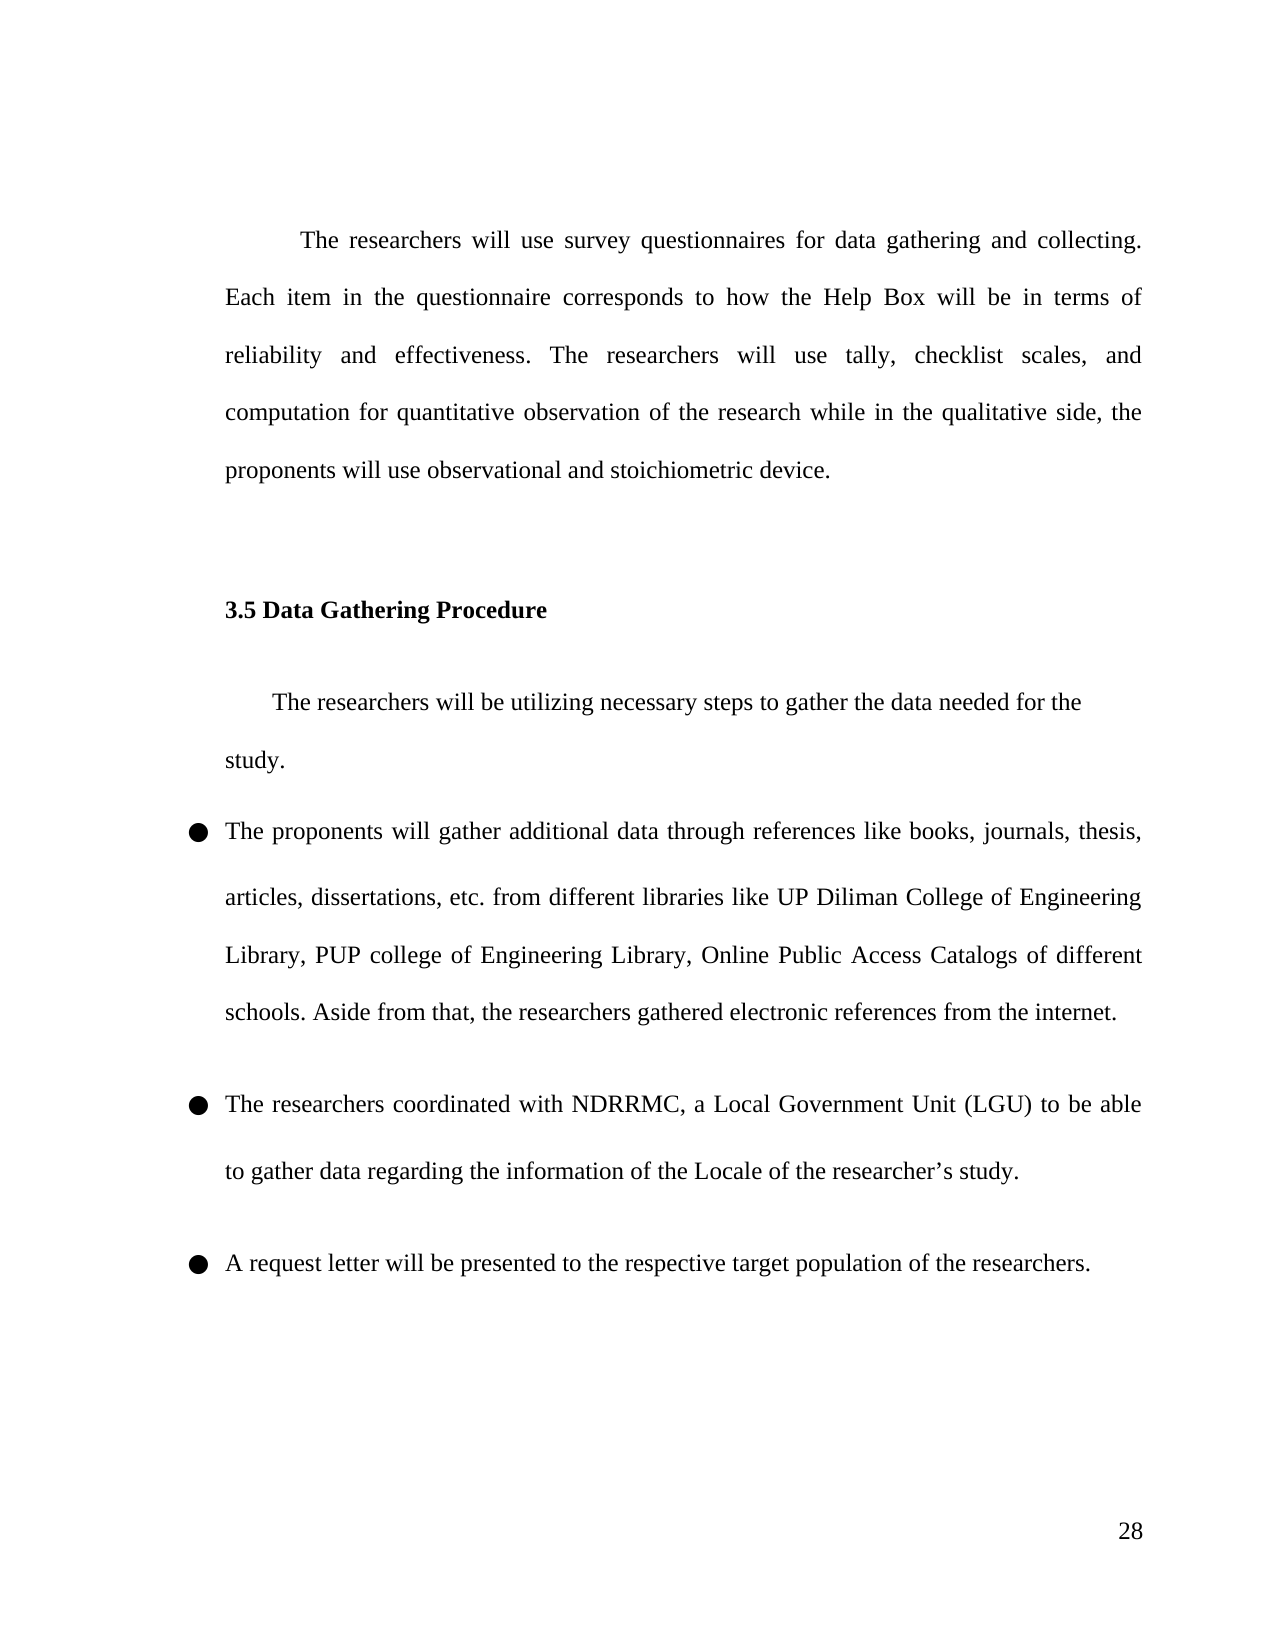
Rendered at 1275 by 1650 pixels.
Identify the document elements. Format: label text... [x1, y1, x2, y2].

list A request letter will be presented to the respective target population of the researchers. [187, 1234, 1143, 1285]
text The researchers will use survey questionnaires for data gathering and collecting. Each item in the questionnaire corresponds to how the Help Box will be in terms of reliability and effectiveness. The researchers will use tally, checklist scales, and computation for quantitative observation of the research while in the qualitative side, the proponents will use observational and stoichiometric device. [225, 225, 1143, 484]
list The researchers coordinated with NDRRMC, a Local Government Unit (LGU) to be able to gather data regarding the information of the Locale of the researcher’s study. [187, 1076, 1143, 1184]
list The proponents will gather additional data through references like books, journals, thesis, articles, dissertations, etc. from different libraries like UP Diliman College of Engineering Library, PUP college of Engineering Library, Online Public Access Catalogs of different schools. Aside from that, the researchers gathered electronic references from the internet. [187, 802, 1143, 1026]
subtitle 3.5 Data Gathering Procedure [225, 595, 1143, 624]
text The researchers will be utilizing necessary steps to gather the data needed for the study. [225, 687, 1143, 774]
